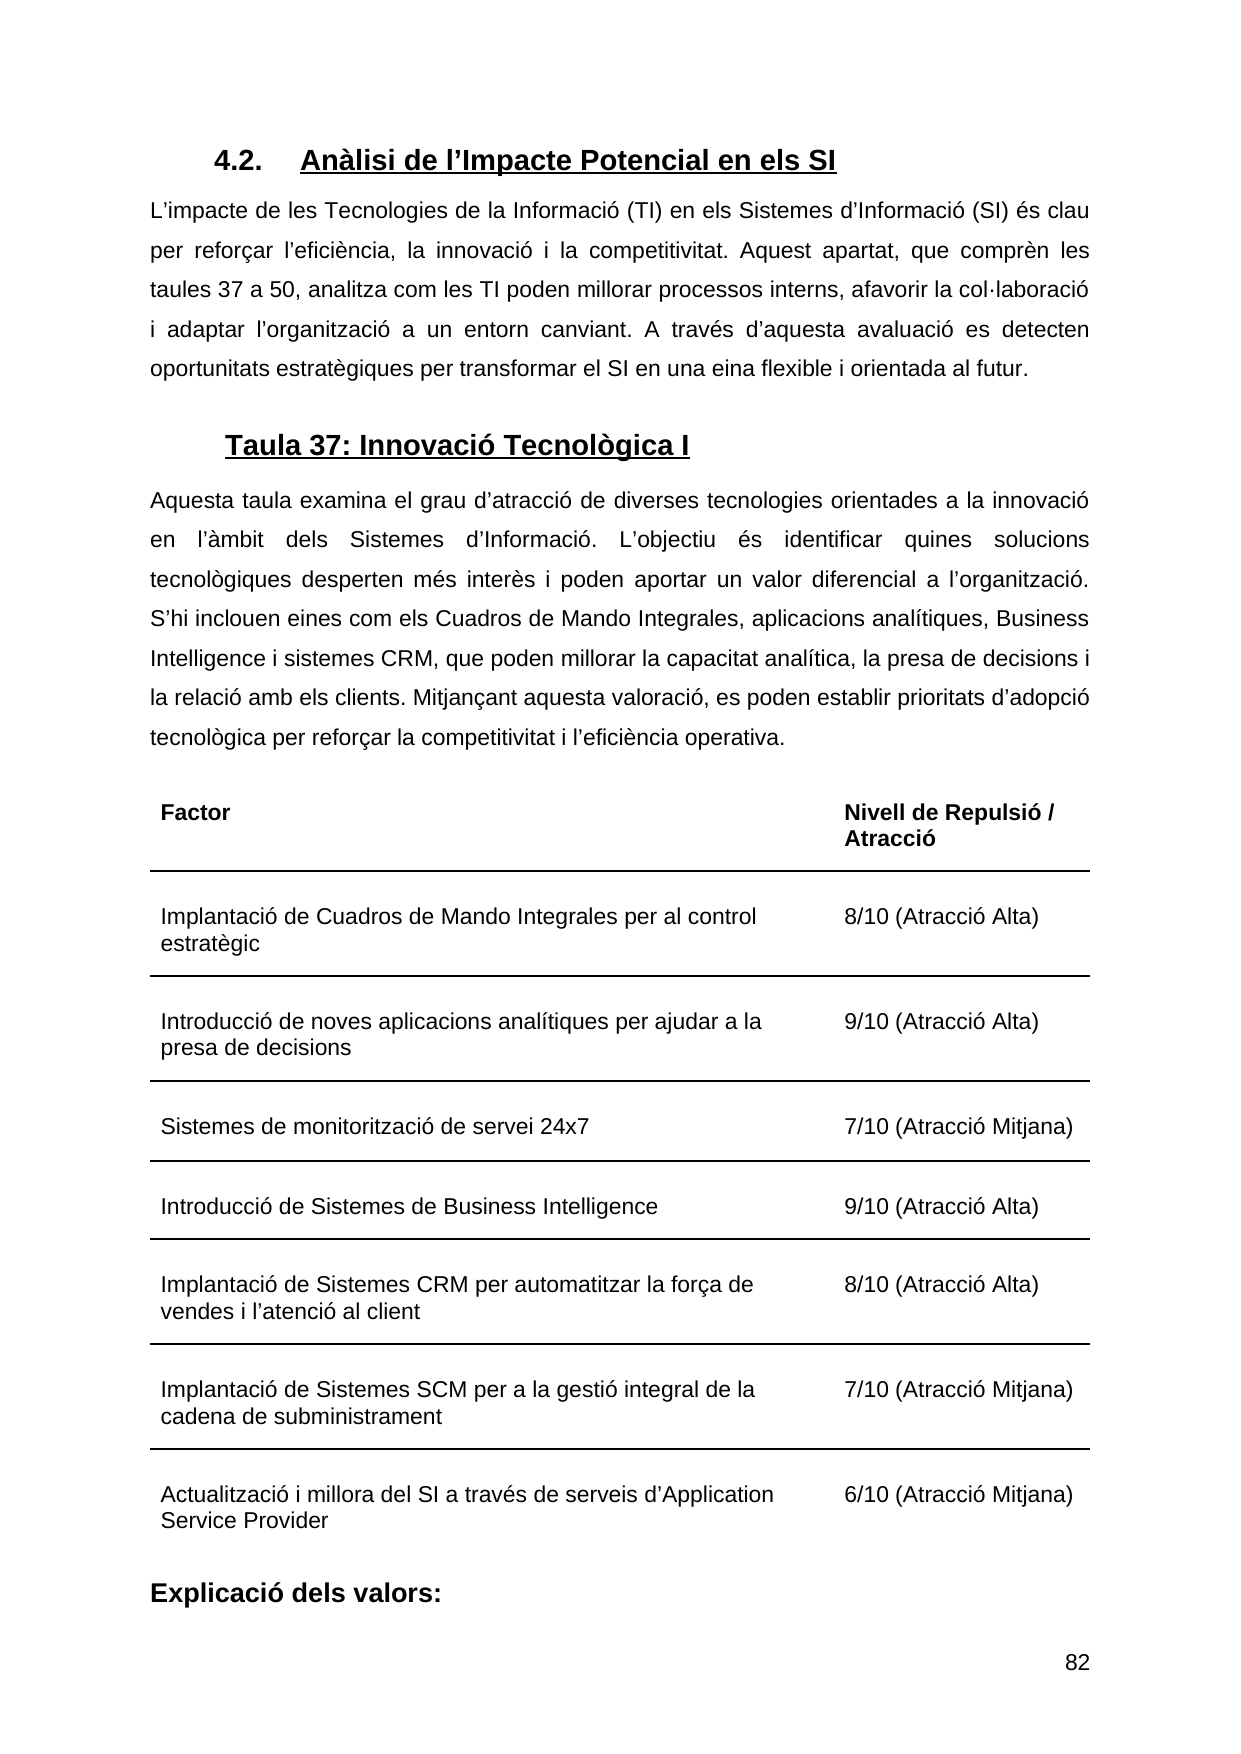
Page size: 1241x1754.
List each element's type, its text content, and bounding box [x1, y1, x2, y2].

table_cell 6/10 (Atracció Mitjana) [834, 1450, 1090, 1552]
table_cell Implantació de Sistemes SCM per a la gestió integral de la cadena de subministrament [150, 1345, 834, 1448]
table_cell Introducció de noves aplicacions analítiques per ajudar a la presa de decisions [150, 977, 834, 1079]
table_cell Implantació de Cuadros de Mando Integrales per al control estratègic [150, 872, 834, 975]
table_cell Implantació de Sistemes CRM per automatitzar la força de vendes i l’atenció al client [150, 1240, 834, 1343]
subtitle Taula 37: Innovació Tecnològica I [150, 428, 1090, 462]
table_cell Actualització i millora del SI a través de serveis d’Application Service Provider [150, 1450, 834, 1552]
table_cell Sistemes de monitorització de servei 24x7 [150, 1082, 834, 1160]
table_cell 7/10 (Atracció Mitjana) [834, 1082, 1090, 1160]
subtitle Anàlisi de l’Impacte Potencial en els SI [262, 143, 1090, 177]
table_cell 9/10 (Atracció Alta) [834, 1162, 1090, 1238]
table_header Nivell de Repulsió / Atracció [834, 788, 1090, 870]
table_cell 8/10 (Atracció Alta) [834, 1240, 1090, 1343]
table_cell 8/10 (Atracció Alta) [834, 872, 1090, 975]
table_cell 7/10 (Atracció Mitjana) [834, 1345, 1090, 1448]
text Explicació dels valors: [150, 1577, 1090, 1609]
table_cell 9/10 (Atracció Alta) [834, 977, 1090, 1079]
text L’impacte de les Tecnologies de la Informació (TI) en els Sistemes d’Informació (SI) és clau per reforçar l’eficiència, la innovació i la competitivitat. Aquest apartat, que comprèn les taules 37 a 50, analitza com les TI poden millorar processos interns, afavorir la col·laboració i adaptar l’organització a un entorn canviant. A través d’aquesta avaluació es detecten oportunitats estratègiques per transformar el SI en una eina flexible i orientada al futur. [150, 197, 1090, 382]
text Aquesta taula examina el grau d’atracció de diverses tecnologies orientades a la innovació en l’àmbit dels Sistemes d’Informació. L’objectiu és identificar quines solucions tecnològiques desperten més interès i poden aportar un valor diferencial a l’organització. S’hi inclouen eines com els Cuadros de Mando Integrales, aplicacions analítiques, Business Intelligence i sistemes CRM, que poden millorar la capacitat analítica, la presa de decisions i la relació amb els clients. Mitjançant aquesta valoració, es poden establir prioritats d’adopció tecnològica per reforçar la competitivitat i l’eficiència operativa. [150, 487, 1090, 750]
table_cell Introducció de Sistemes de Business Intelligence [150, 1162, 834, 1238]
table_header Factor [150, 788, 834, 870]
